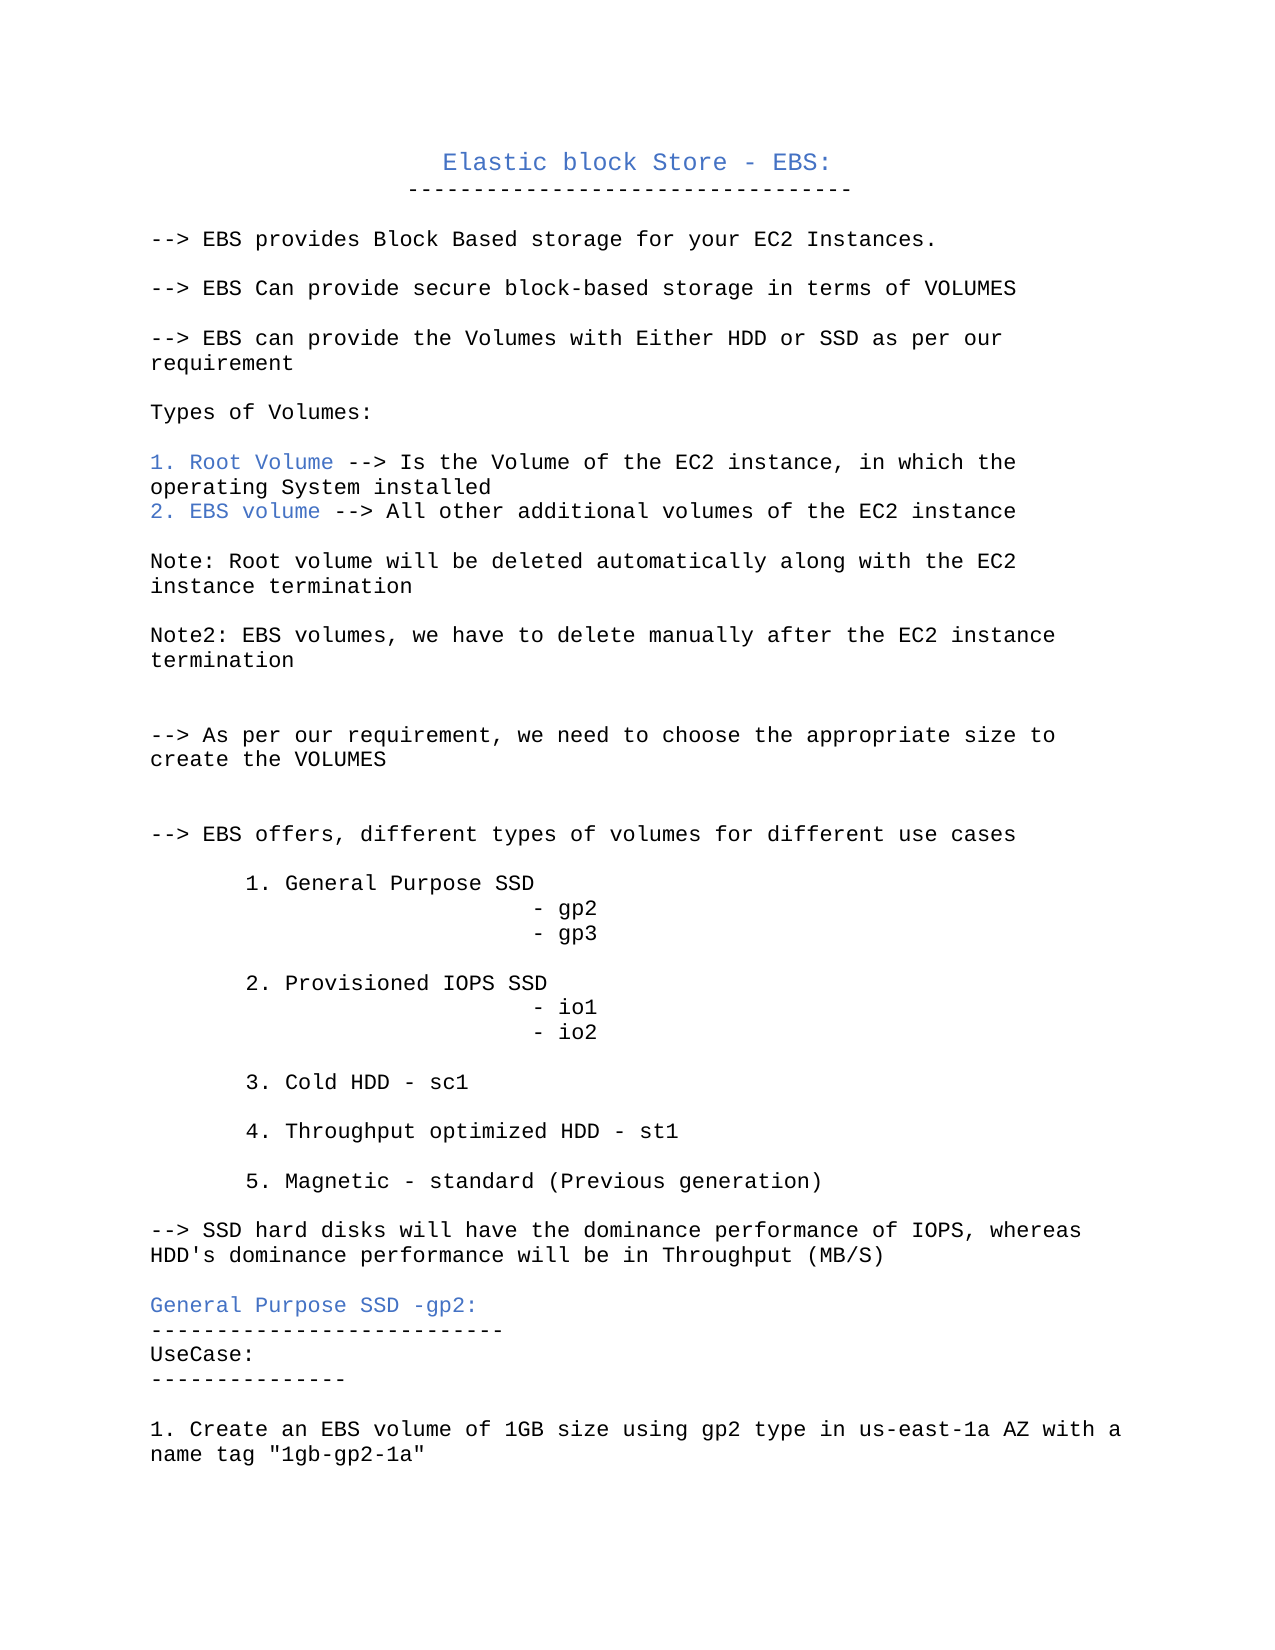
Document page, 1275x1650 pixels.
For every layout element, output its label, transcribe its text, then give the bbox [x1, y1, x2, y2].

text - gp2 [150, 897, 1125, 922]
text ---------------------------------- [150, 178, 1125, 203]
text --------------- [150, 1368, 1125, 1393]
text --> EBS Can provide secure block-based storage in terms of VOLUMES [150, 277, 1125, 302]
text --> As per our requirement, we need to choose the appropriate size to create the VOLUMES [150, 724, 1125, 773]
text Elastic block Store - EBS: [150, 150, 1125, 178]
text 2. Provisioned IOPS SSD [150, 972, 1125, 996]
text 5. Magnetic - standard (Previous generation) [150, 1170, 1125, 1195]
text - io1 [150, 996, 1125, 1021]
text General Purpose SSD -gp2: [150, 1294, 1125, 1319]
text Note: Root volume will be deleted automatically along with the EC2 instance termination [150, 550, 1125, 600]
text --> EBS can provide the Volumes with Either HDD or SSD as per our requirement [150, 327, 1125, 377]
text --> EBS offers, different types of volumes for different use cases [150, 823, 1125, 848]
text UseCase: [150, 1343, 1125, 1368]
text Note2: EBS volumes, we have to delete manually after the EC2 instance termination [150, 624, 1125, 674]
text --------------------------- [150, 1319, 1125, 1343]
text - io2 [150, 1021, 1125, 1046]
text - gp3 [150, 922, 1125, 947]
text Types of Volumes: [150, 401, 1125, 426]
text 1. General Purpose SSD [150, 872, 1125, 897]
text --> SSD hard disks will have the dominance performance of IOPS, whereas HDD's dominance performance will be in Throughput (MB/S) [150, 1219, 1125, 1269]
text 2. EBS volume --> All other additional volumes of the EC2 instance [150, 501, 1125, 525]
text 4. Throughput optimized HDD - st1 [150, 1120, 1125, 1145]
text --> EBS provides Block Based storage for your EC2 Instances. [150, 228, 1125, 253]
text 1. Root Volume --> Is the Volume of the EC2 instance, in which the operating System installed [150, 451, 1125, 501]
text 3. Cold HDD - sc1 [150, 1071, 1125, 1096]
text 1. Create an EBS volume of 1GB size using gp2 type in us-east-1a AZ with a name tag "1gb-gp2-1a" [150, 1418, 1125, 1467]
